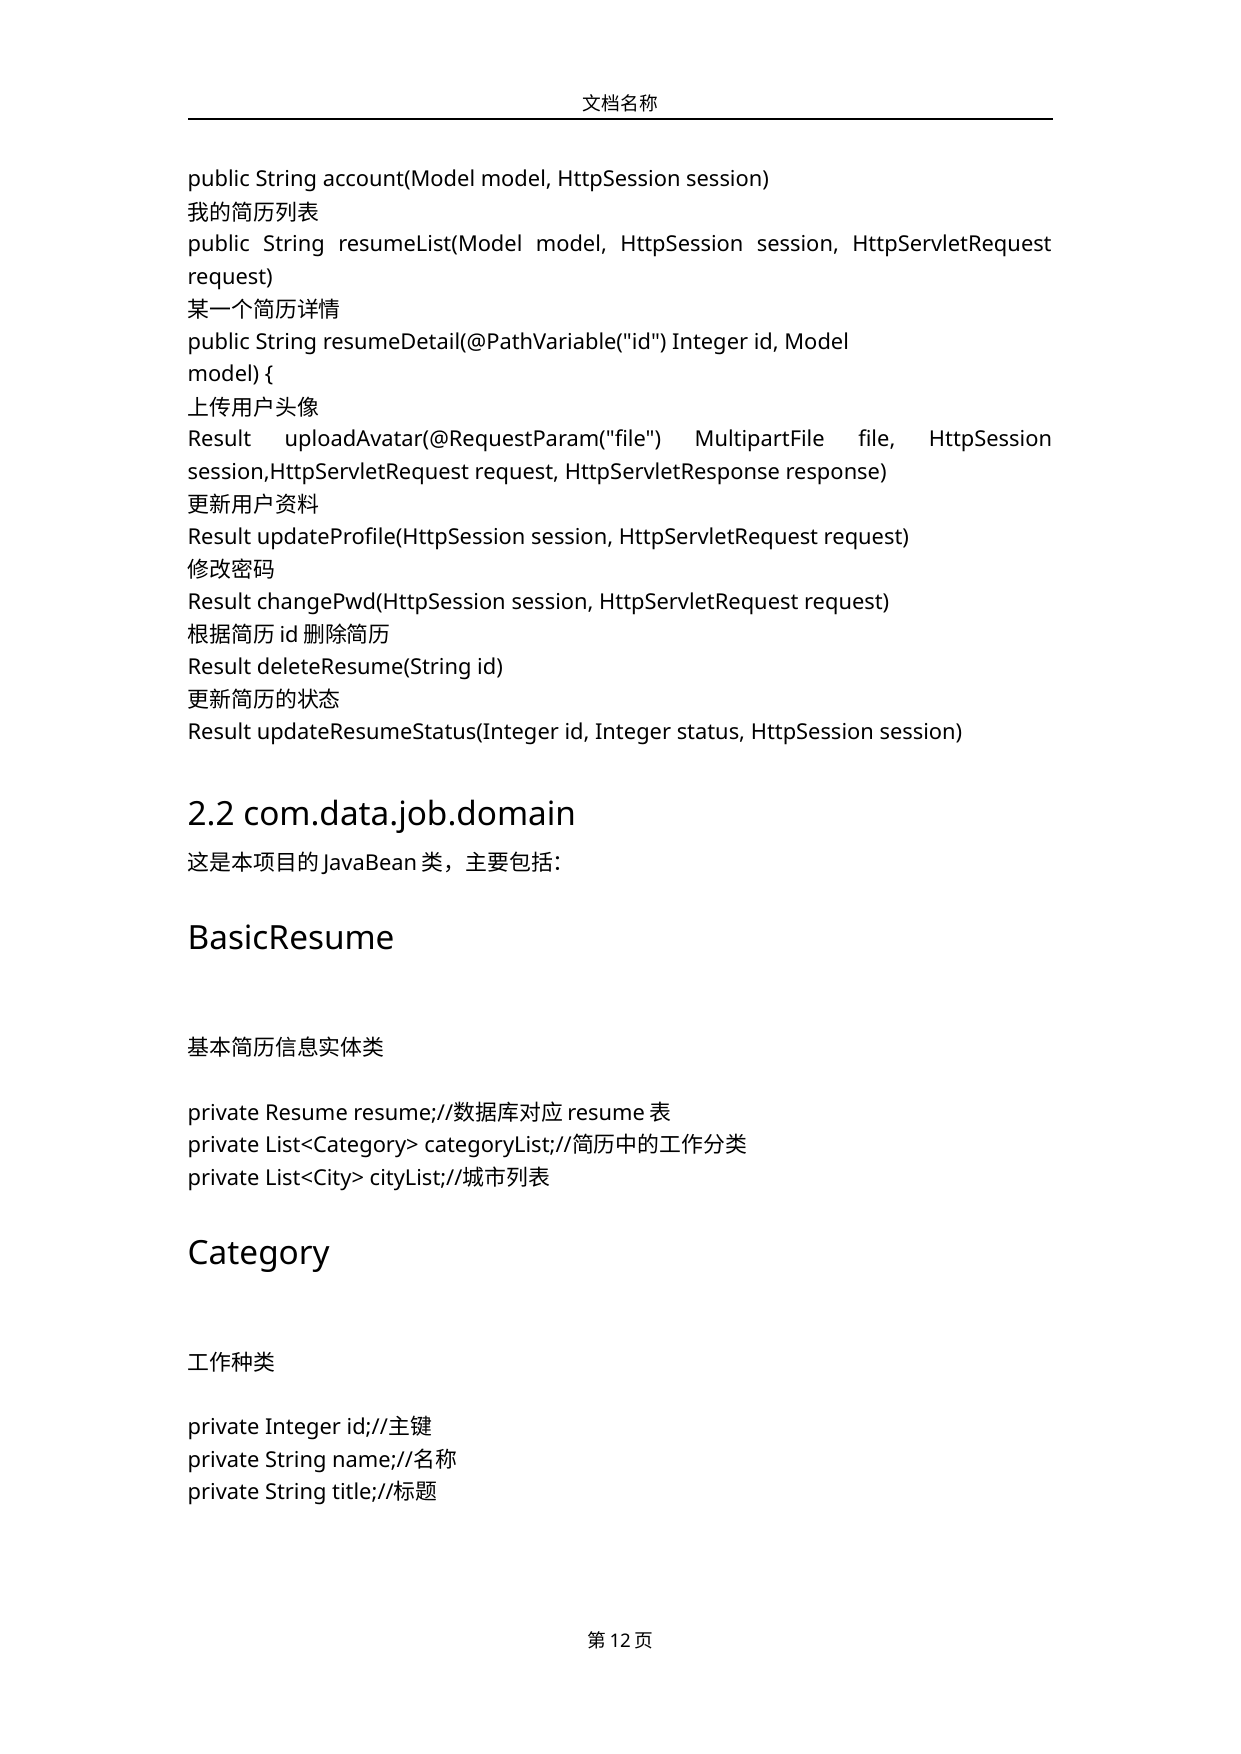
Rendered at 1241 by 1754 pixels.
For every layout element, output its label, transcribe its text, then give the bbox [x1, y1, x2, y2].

subtitle Category [187, 1219, 1053, 1284]
text 更新用户资料 [187, 487, 1053, 519]
text Result uploadAvatar(@RequestParam("file") MultipartFile file, HttpSession session,HttpServletRequest request, HttpServletResponse response) [187, 422, 1053, 487]
text public String resumeDetail(@PathVariable("id") Integer id, Model [187, 324, 1053, 357]
text private List<City> cityList;//城市列表 [187, 1159, 1053, 1192]
text Result updateProfile(HttpSession session, HttpServletRequest request) [187, 519, 1053, 552]
text Result updateResumeStatus(Integer id, Integer status, HttpSession session) [187, 714, 1053, 747]
text 某一个简历详情 [187, 292, 1053, 324]
text 基本简历信息实体类 [187, 1029, 1053, 1062]
text private String name;//名称 [187, 1442, 1053, 1474]
text Result deleteResume(String id) [187, 649, 1053, 682]
text Result changePwd(HttpSession session, HttpServletRequest request) [187, 584, 1053, 617]
text private Resume resume;//数据库对应resume表 [187, 1094, 1053, 1127]
text 修改密码 [187, 552, 1053, 584]
text 更新简历的状态 [187, 682, 1053, 714]
text private List<Category> categoryList;//简历中的工作分类 [187, 1127, 1053, 1159]
text 这是本项目的JavaBean类，主要包括： [187, 844, 1053, 877]
subtitle BasicResume [187, 904, 1053, 969]
text public String resumeList(Model model, HttpSession session, HttpServletRequest request) [187, 227, 1053, 292]
subtitle 2.2 com.data.job.domain [187, 779, 1053, 844]
text private String title;//标题 [187, 1474, 1053, 1507]
text 上传用户头像 [187, 389, 1053, 422]
text 我的简历列表 [187, 194, 1053, 227]
text 根据简历id删除简历 [187, 617, 1053, 649]
text model) { [187, 357, 1053, 389]
text public String account(Model model, HttpSession session) [187, 162, 1053, 194]
text 工作种类 [187, 1344, 1053, 1377]
text private Integer id;//主键 [187, 1409, 1053, 1442]
